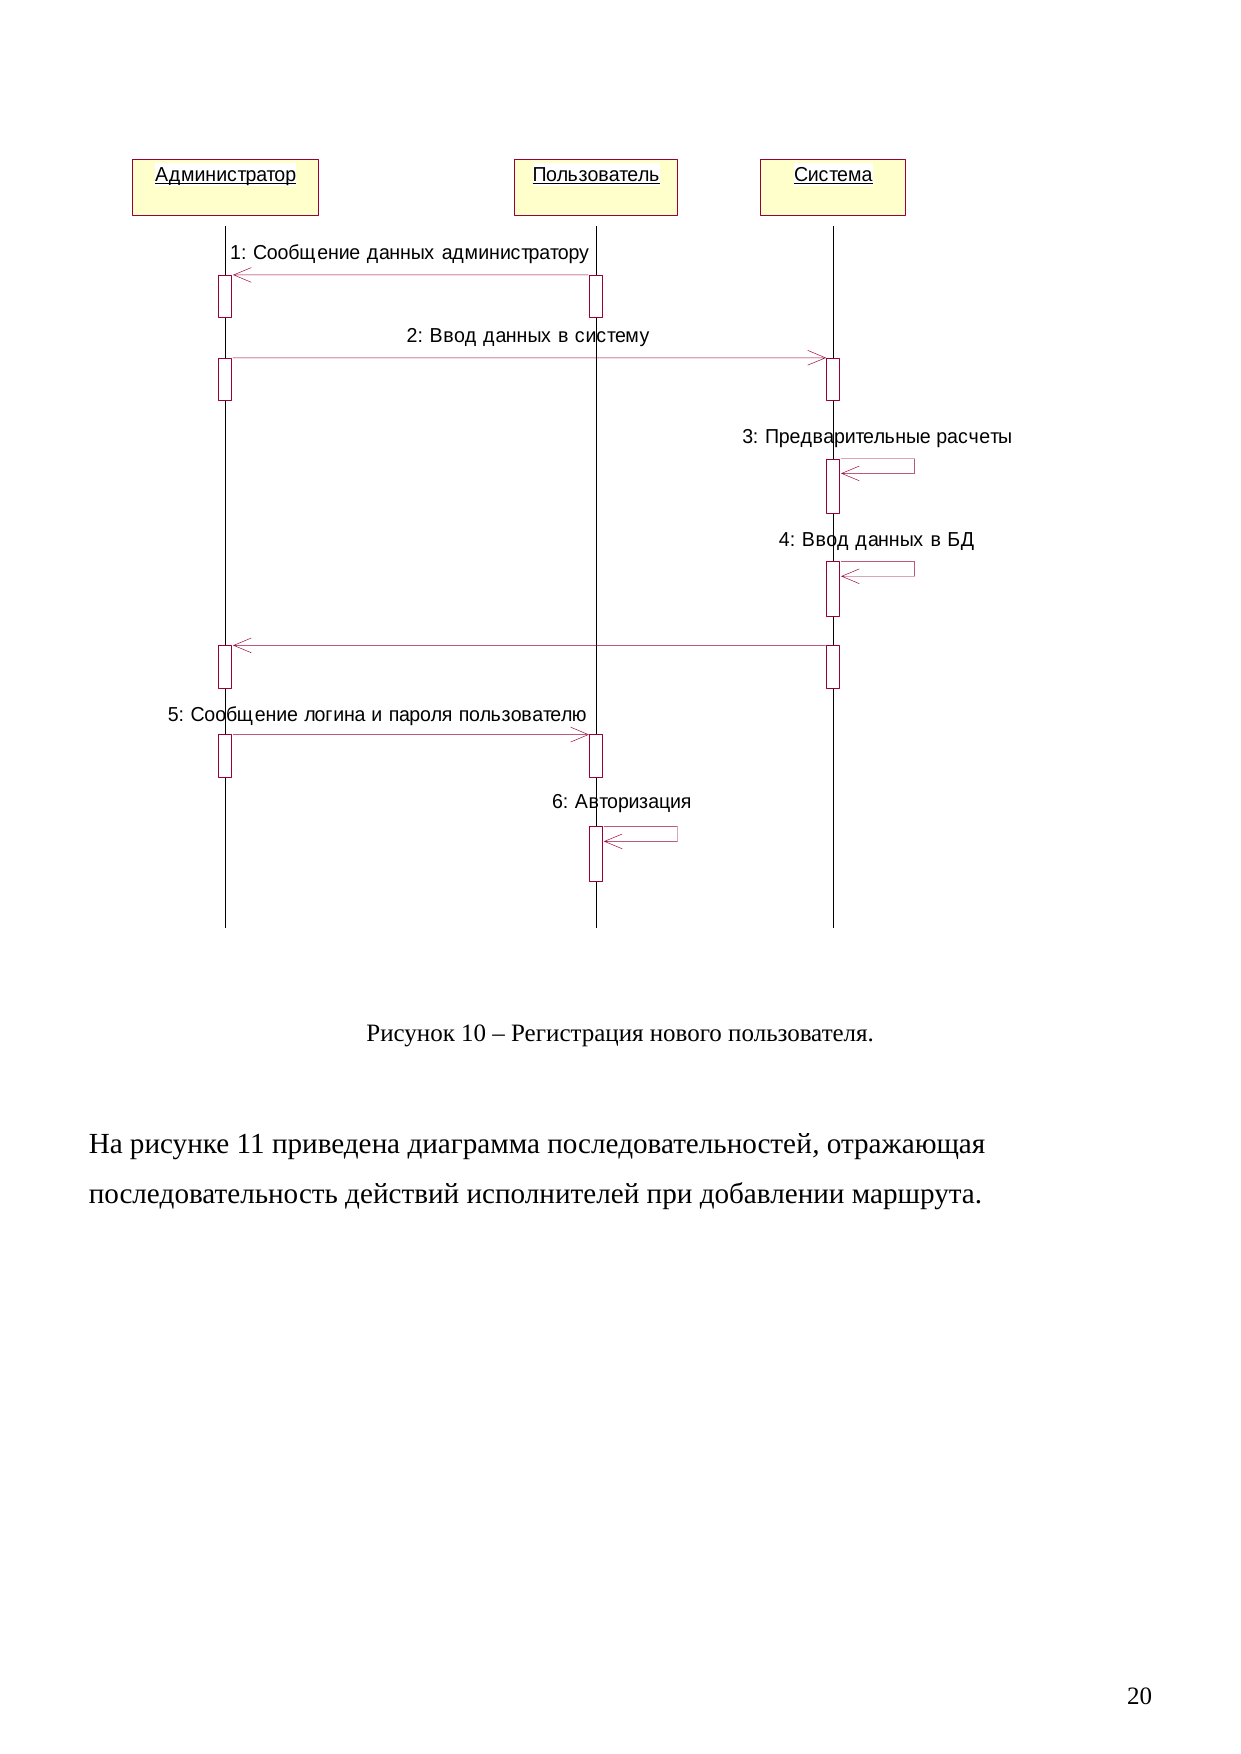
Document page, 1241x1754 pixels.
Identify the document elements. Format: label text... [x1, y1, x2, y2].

text Рисунок 10 – Регистрация нового пользователя. [88, 1018, 1152, 1047]
text На рисунке 11 приведена диаграмма последовательностей, отражающая последовательность действий исполнителей при добавлении маршрута. [88, 1126, 1152, 1210]
